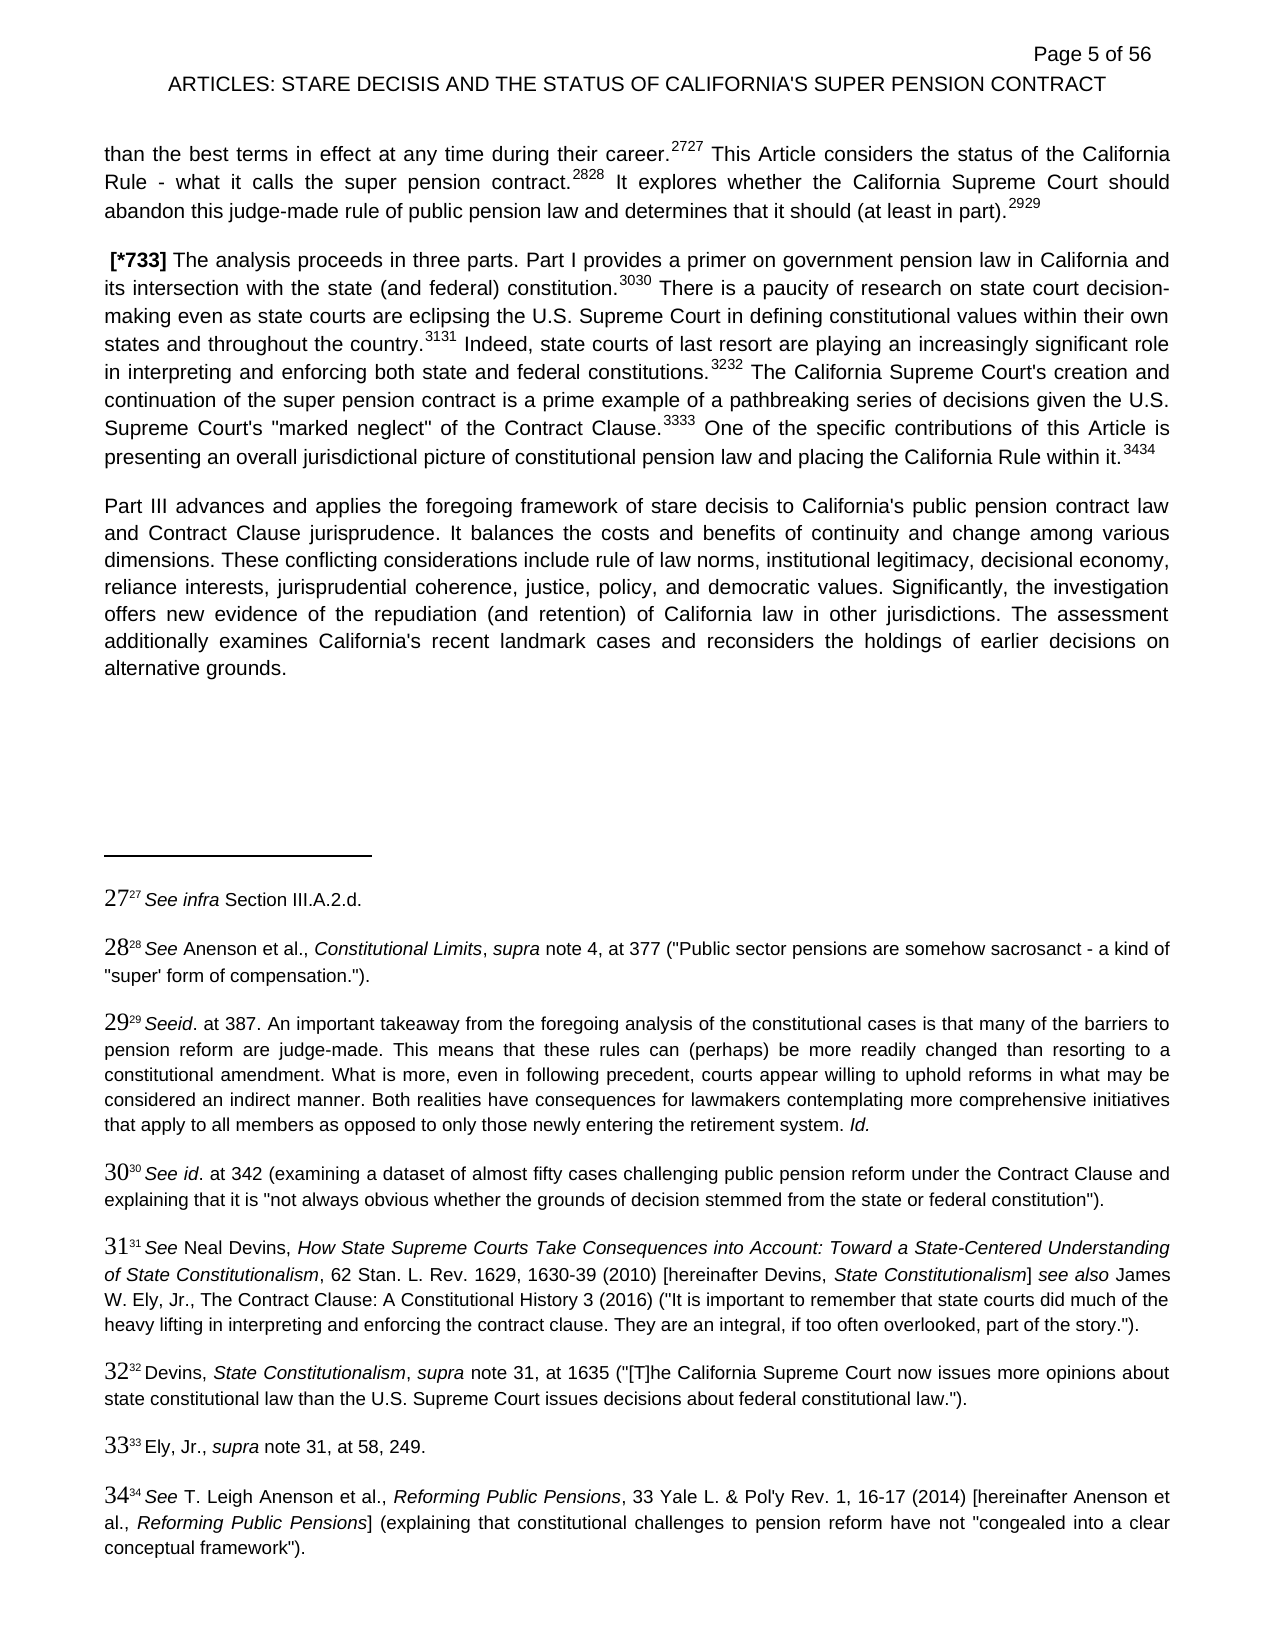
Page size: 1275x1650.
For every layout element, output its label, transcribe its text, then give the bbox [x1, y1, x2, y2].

text Although the court has stood by its decision on the timing and duration of a public pension contract (for now), other jurisdictions originally influenced by California precedent are moving away from this approach.26 Courts outside of California are retreating from the idea that government employees have a right to earn benefits on terms no worse than the best terms in effect at any time during their career.27 This Article considers the status of the California Rule - what it calls the super pension contract.28 It explores whether the California Supreme Court should abandon this judge-made rule of public pension law and determines that it should (at least in part).29 [104, 137, 1171, 224]
text Part III advances and applies the foregoing framework of stare decisis to California's public pension contract law and Contract Clause jurisprudence. It balances the costs and benefits of continuity and change among various dimensions. These conflicting considerations include rule of law norms, institutional legitimacy, decisional economy, reliance interests, jurisprudential coherence, justice, policy, and democratic values. Significantly, the investigation offers new evidence of the repudiation (and retention) of California law in other jurisdictions. The assessment additionally examines California's recent landmark cases and reconsiders the holdings of earlier decisions on alternative grounds. [104, 490, 1171, 680]
text [*733] The analysis proceeds in three parts. Part I provides a primer on government pension law in California and its intersection with the state (and federal) constitution.30 There is a paucity of research on state court decision-making even as state courts are eclipsing the U.S. Supreme Court in defining constitutional values within their own states and throughout the country.31 Indeed, state courts of last resort are playing an increasingly significant role in interpreting and enforcing both state and federal constitutions.32 The California Supreme Court's creation and continuation of the super pension contract is a prime example of a pathbreaking series of decisions given the U.S. Supreme Court's "marked neglect" of the Contract Clause.33 One of the specific contributions of this Article is presenting an overall jurisdictional picture of constitutional pension law and placing the California Rule within it.34 [104, 244, 1171, 469]
